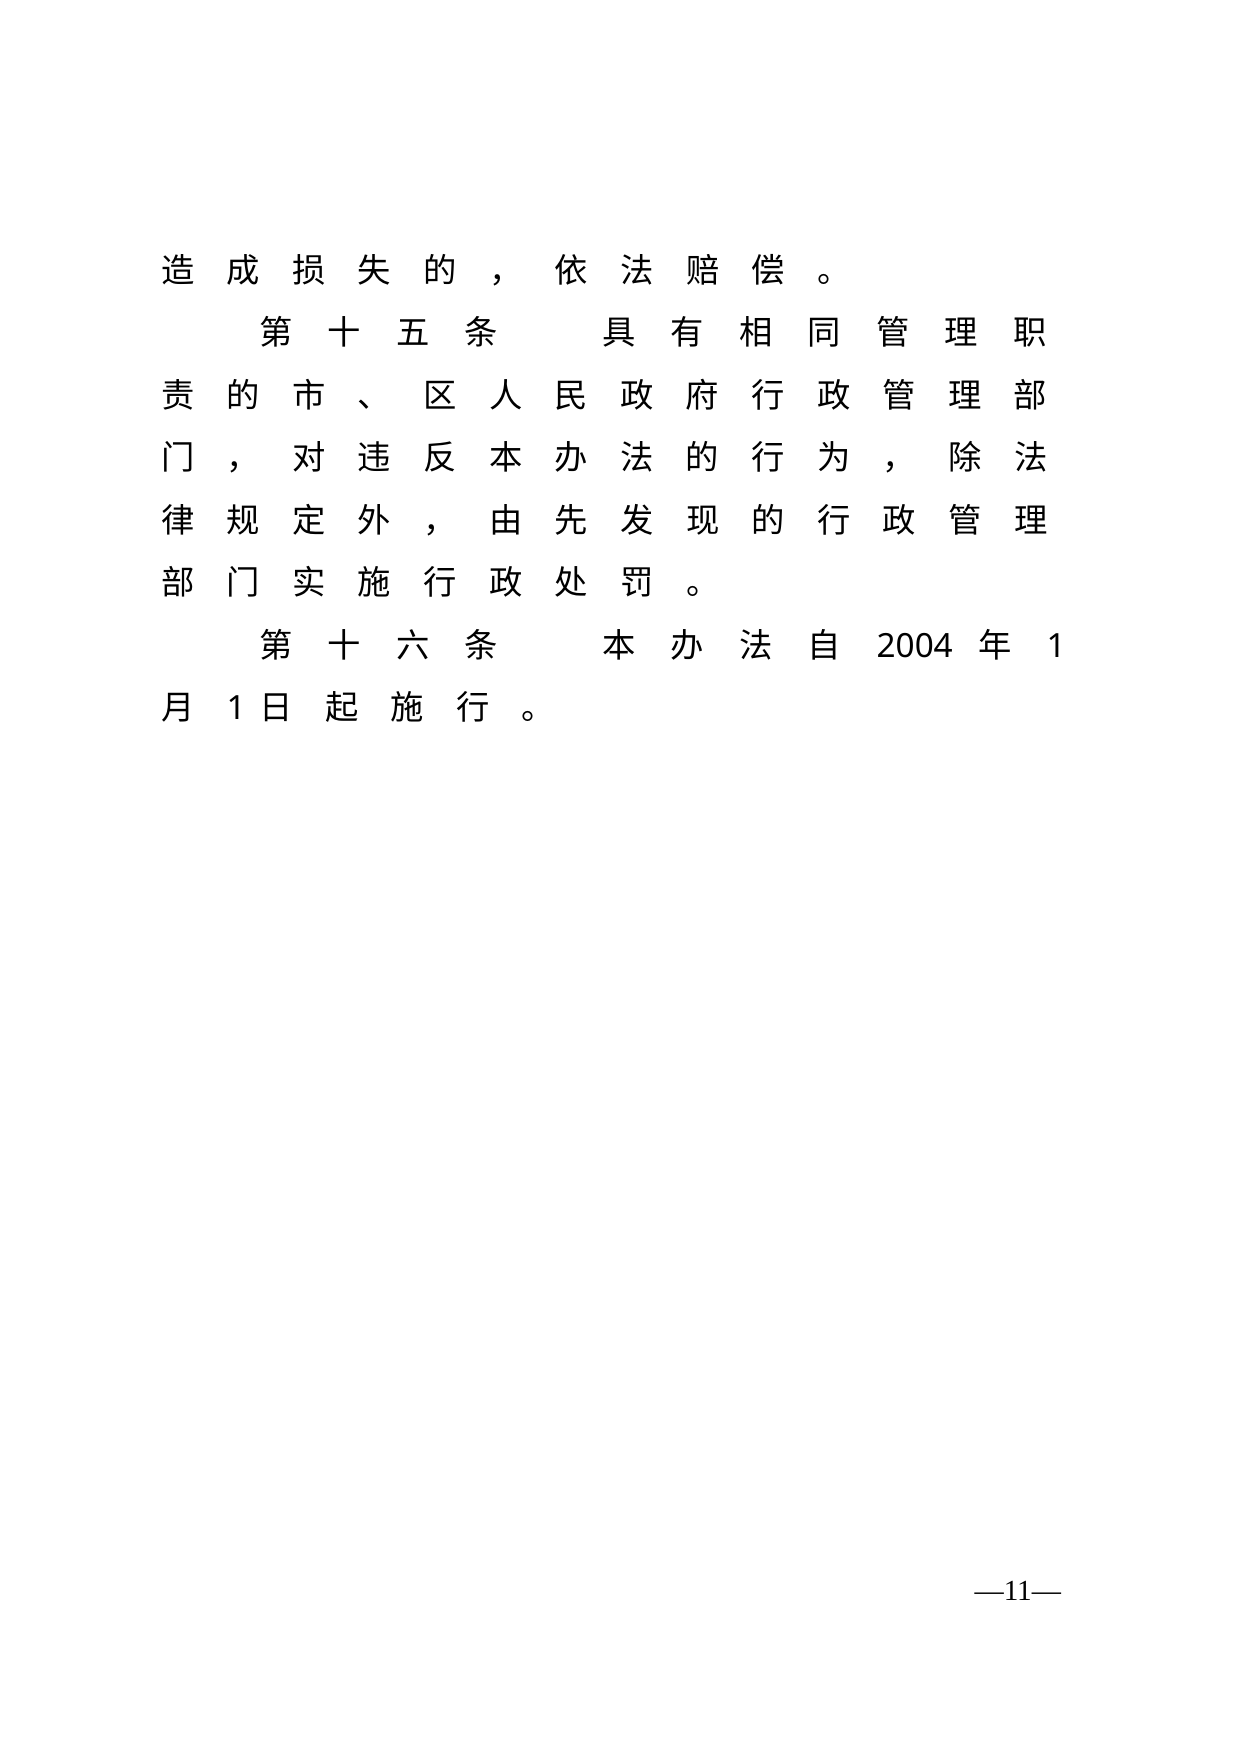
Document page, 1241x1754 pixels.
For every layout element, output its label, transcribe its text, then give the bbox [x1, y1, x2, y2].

text 第十六条 本办法自2004年1月1日起施行。 [161, 611, 1079, 736]
text 第十五条 具有相同管理职责的市、区人民政府行政管理部门，对违反本办法的行为，除法律规定外，由先发现的行政管理部门实施行政处罚。 [161, 299, 1079, 611]
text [161, 236, 1079, 299]
